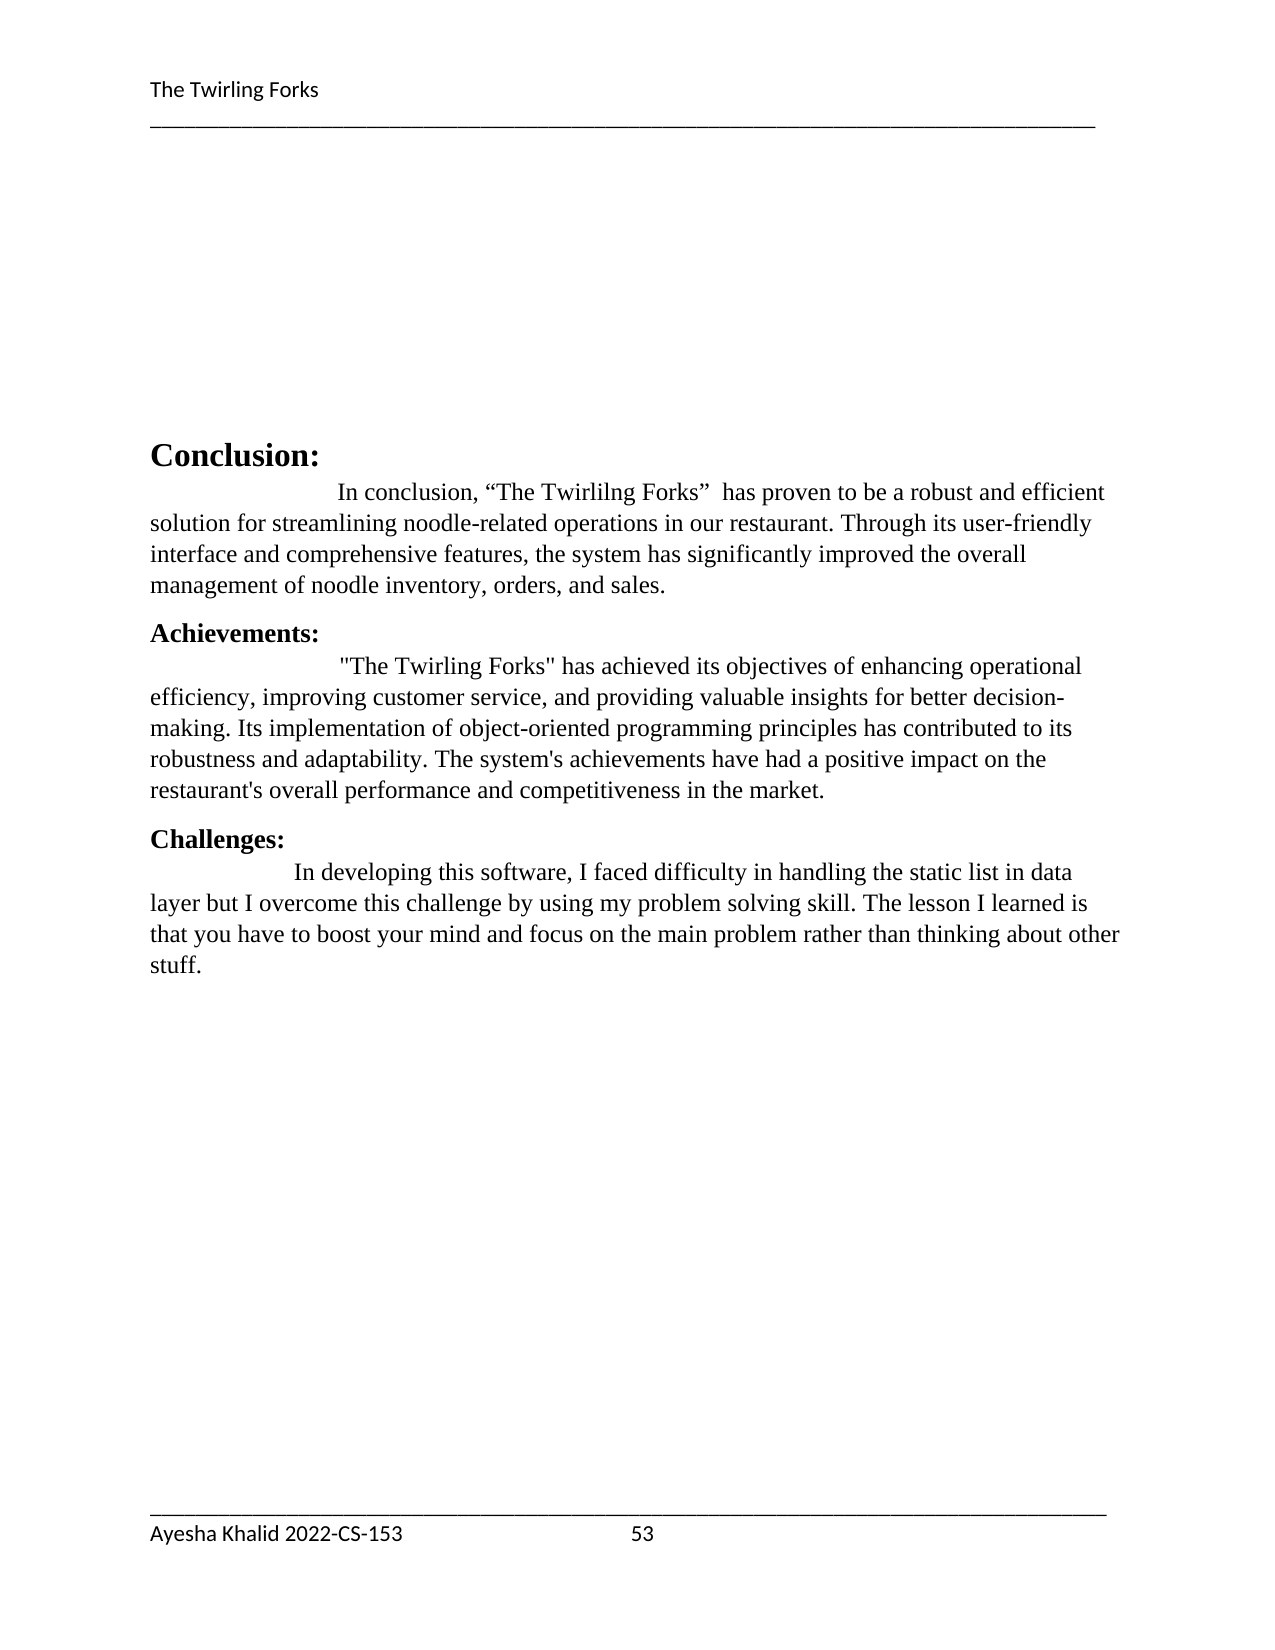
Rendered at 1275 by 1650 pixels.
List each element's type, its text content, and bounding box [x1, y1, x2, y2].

subtitle Challenges: [150, 823, 1125, 854]
text "The Twirling Forks" has achieved its objectives of enhancing operational efficiency, improving customer service, and providing valuable insights for better decision-making. Its implementation of object-oriented programming principles has contributed to its robustness and adaptability. The system's achievements have had a positive impact on the restaurant's overall performance and competitiveness in the market. [150, 651, 1125, 804]
subtitle Conclusion: [150, 435, 1125, 474]
text In conclusion, “The Twirlilng Forks” has proven to be a robust and efficient solution for streamlining noodle-related operations in our restaurant. Through its user-friendly interface and comprehensive features, the system has significantly improved the overall management of noodle inventory, orders, and sales. [150, 477, 1125, 599]
subtitle Achievements: [150, 618, 1125, 649]
text In developing this software, I faced difficulty in handling the static list in data layer but I overcome this challenge by using my problem solving skill. The lesson I learned is that you have to boost your mind and focus on the main problem rather than thinking about other stuff. [150, 857, 1125, 978]
